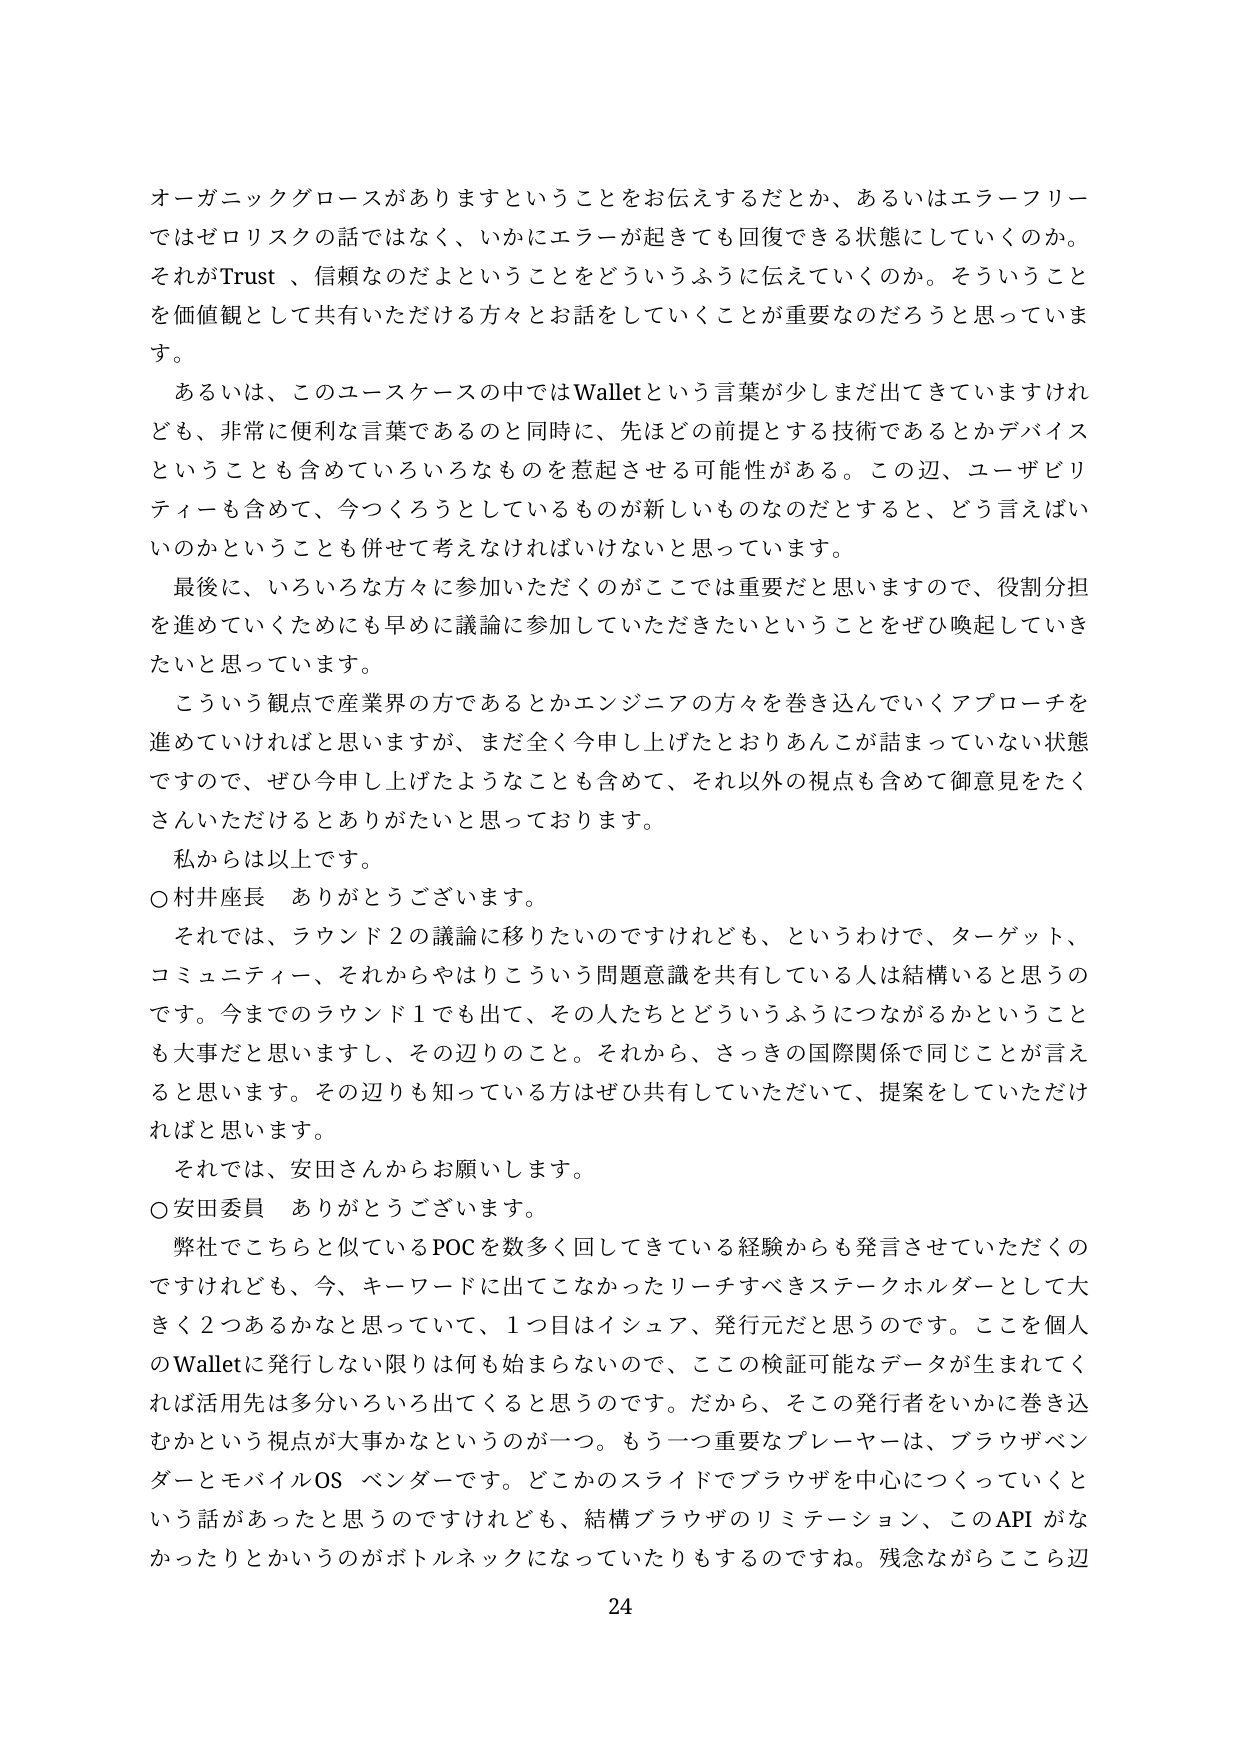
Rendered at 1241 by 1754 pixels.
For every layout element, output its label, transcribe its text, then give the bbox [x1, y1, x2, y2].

text それでは、安田さんからお願いします。 [149, 1149, 1091, 1188]
text 私からは以上です。 [149, 838, 1091, 877]
text ○安田委員 ありがとうございます。 [149, 1188, 1091, 1227]
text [149, 178, 1091, 372]
text 最後に、いろいろな方々に参加いただくのがここでは重要だと思いますので、役割分担を進めていくためにも早めに議論に参加していただきたいということをぜひ喚起していきたいと思っています。 [149, 566, 1091, 683]
text あるいは、このユースケースの中ではWalletという言葉が少しまだ出てきていますけれども、非常に便利な言葉であるのと同時に、先ほどの前提とする技術であるとかデバイスということも含めていろいろなものを惹起させる可能性がある。この辺、ユーザビリティーも含めて、今つくろうとしているものが新しいものなのだとすると、どう言えばいいのかということも併せて考えなければいけないと思っています。 [149, 372, 1091, 566]
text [149, 1227, 1091, 1576]
text こういう観点で産業界の方であるとかエンジニアの方々を巻き込んでいくアプローチを進めていければと思いますが、まだ全く今申し上げたとおりあんこが詰まっていない状態ですので、ぜひ今申し上げたようなことも含めて、それ以外の視点も含めて御意見をたくさんいただけるとありがたいと思っております。 [149, 683, 1091, 838]
text それでは、ラウンド２の議論に移りたいのですけれども、というわけで、ターゲット、コミュニティー、それからやはりこういう問題意識を共有している人は結構いると思うのです。今までのラウンド１でも出て、その人たちとどういうふうにつながるかということも大事だと思いますし、その辺りのこと。それから、さっきの国際関係で同じことが言えると思います。その辺りも知っている方はぜひ共有していただいて、提案をしていただければと思います。 [149, 916, 1091, 1149]
text ○村井座長 ありがとうございます。 [149, 877, 1091, 916]
